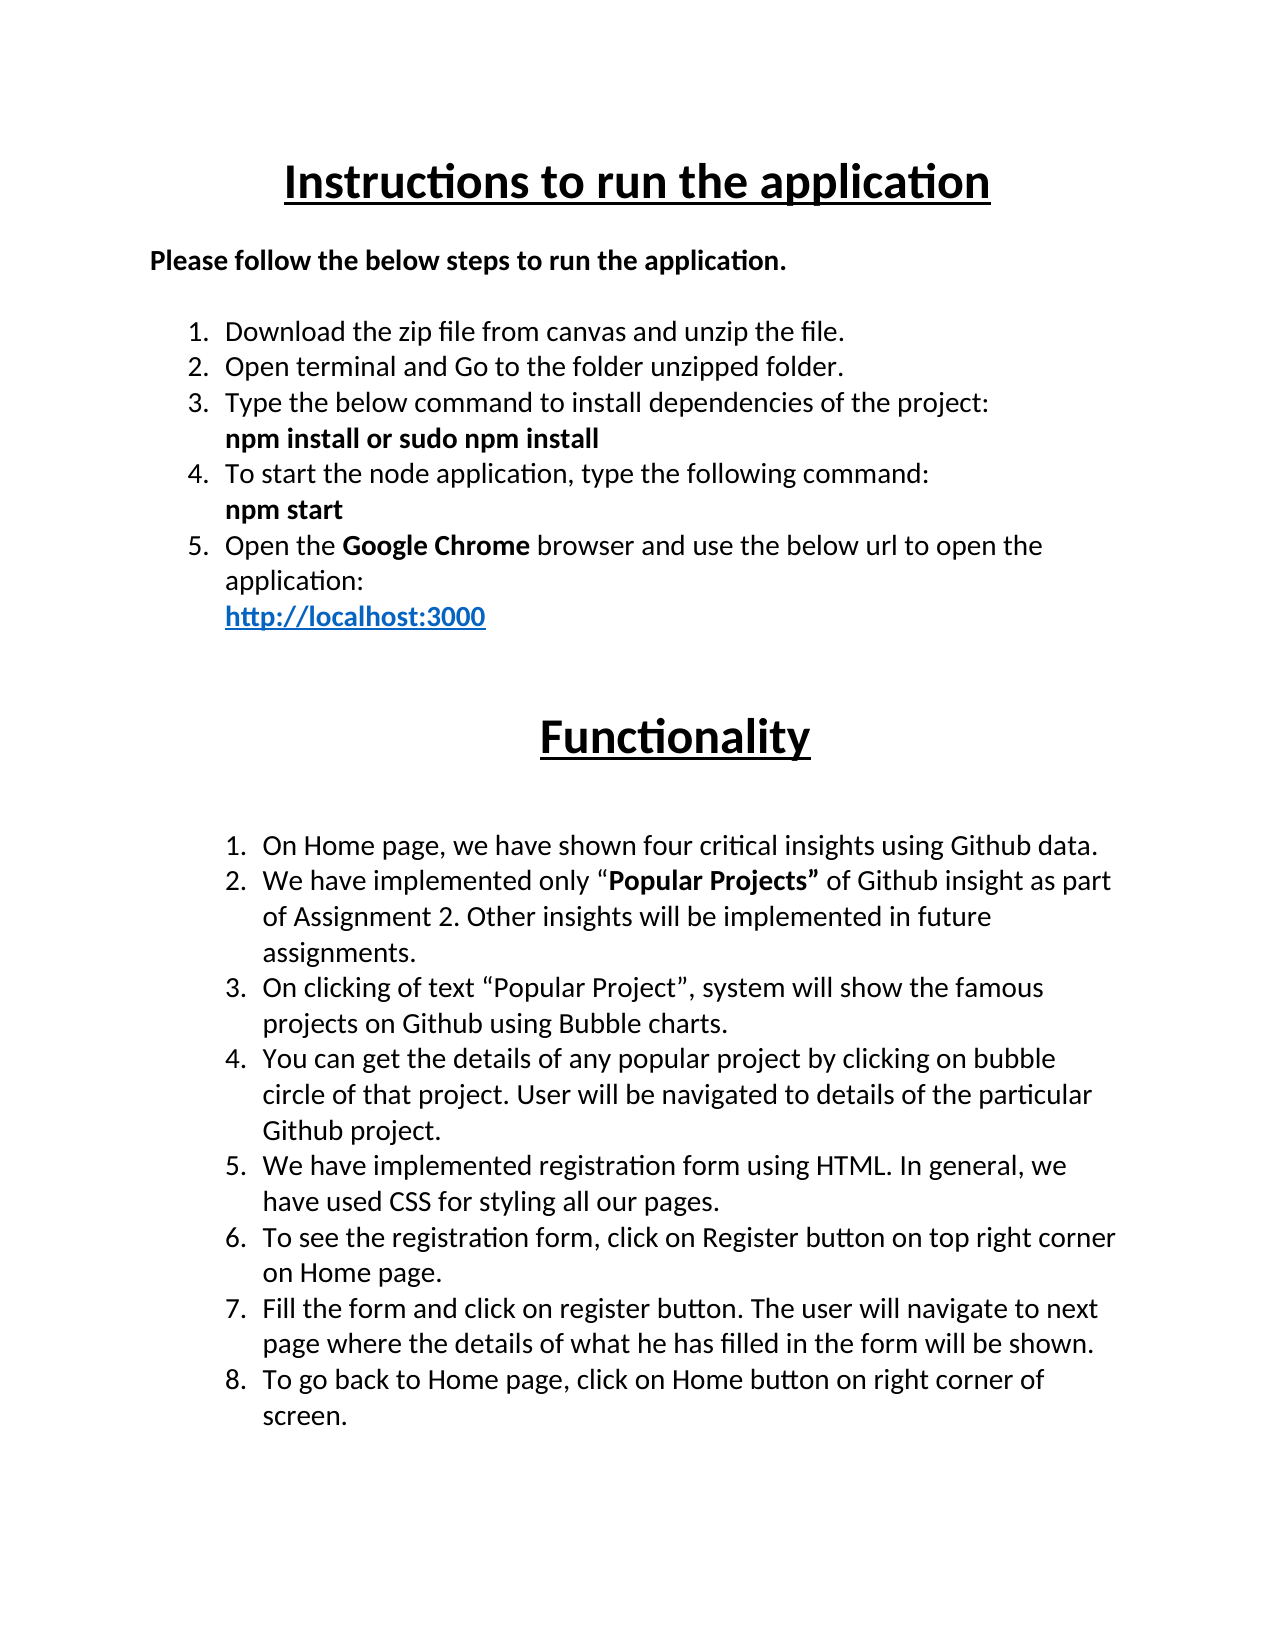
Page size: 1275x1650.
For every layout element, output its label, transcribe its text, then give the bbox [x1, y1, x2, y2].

list Open terminal and Go to the folder unzipped folder. [187, 348, 1125, 384]
list We have implemented registration form using HTML. In general, we have used CSS for styling all our pages. [225, 1147, 1125, 1219]
list Type the below command to install dependencies of the project: [187, 384, 1125, 420]
list Open the Google Chrome browser and use the below url to open the application: [187, 527, 1125, 598]
list To start the node application, type the following command: [187, 455, 1125, 491]
text Instructions to run the application [150, 150, 1125, 211]
list You can get the details of any popular project by clicking on bubble circle of that project. User will be navigated to details of the particular Github project. [225, 1041, 1125, 1147]
list To see the registration form, click on Register button on top right corner on Home page. [225, 1219, 1125, 1290]
text Please follow the below steps to run the application. [150, 242, 1125, 277]
list npm install or sudo npm install [225, 420, 1125, 455]
list On clicking of text “Popular Project”, system will show the famous projects on Github using Bubble charts. [225, 969, 1125, 1041]
list To go back to Home page, click on Home button on right corner of screen. [225, 1361, 1125, 1432]
list http://localhost:3000 [225, 598, 1125, 633]
list Functionality [225, 705, 1125, 766]
list We have implemented only “Popular Projects” of Github insight as part of Assignment 2. Other insights will be implemented in future assignments. [225, 862, 1125, 969]
list Fill the form and click on register button. The user will navigate to next page where the details of what he has filled in the form will be shown. [225, 1290, 1125, 1361]
list npm start [225, 491, 1125, 527]
list Download the zip file from canvas and unzip the file. [187, 313, 1125, 348]
list On Home page, we have shown four critical insights using Github data. [225, 827, 1125, 862]
